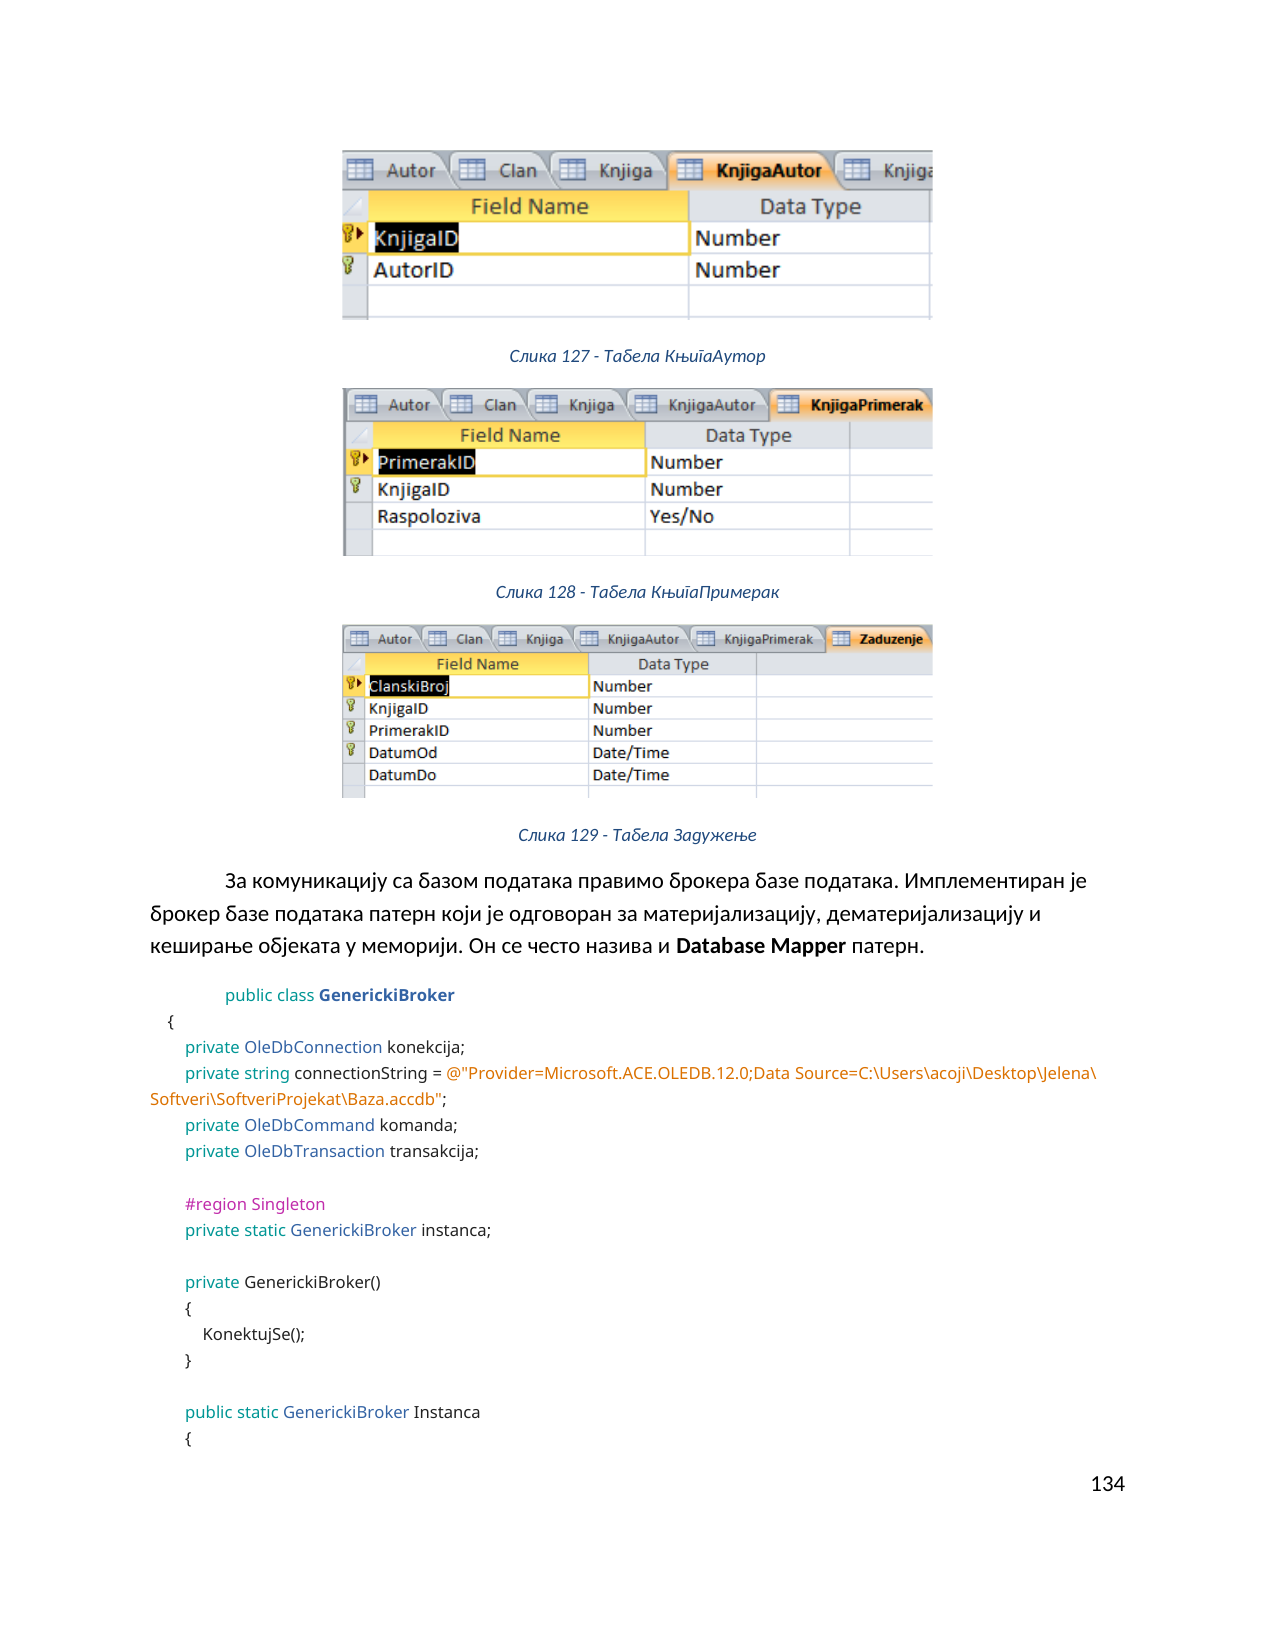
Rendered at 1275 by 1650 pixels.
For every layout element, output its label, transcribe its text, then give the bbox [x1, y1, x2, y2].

text Слика 127 - Табела КњигаАутор [150, 344, 1125, 367]
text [150, 984, 1125, 1449]
picture [342, 624, 933, 798]
text Слика 128 - Табела КњигаПримерак [150, 581, 1125, 603]
picture [342, 388, 933, 556]
picture [342, 150, 933, 320]
text За комуникацију са базом података правимо брокера базе података. Имплементиран је брокер базе података патерн који је одговоран за материјализацију, дематеријализацију и кеширање објеката у меморији. Он се често назива и Database Mapper патерн. [150, 866, 1125, 959]
text Слика 129 - Табела Задужење [150, 823, 1125, 846]
